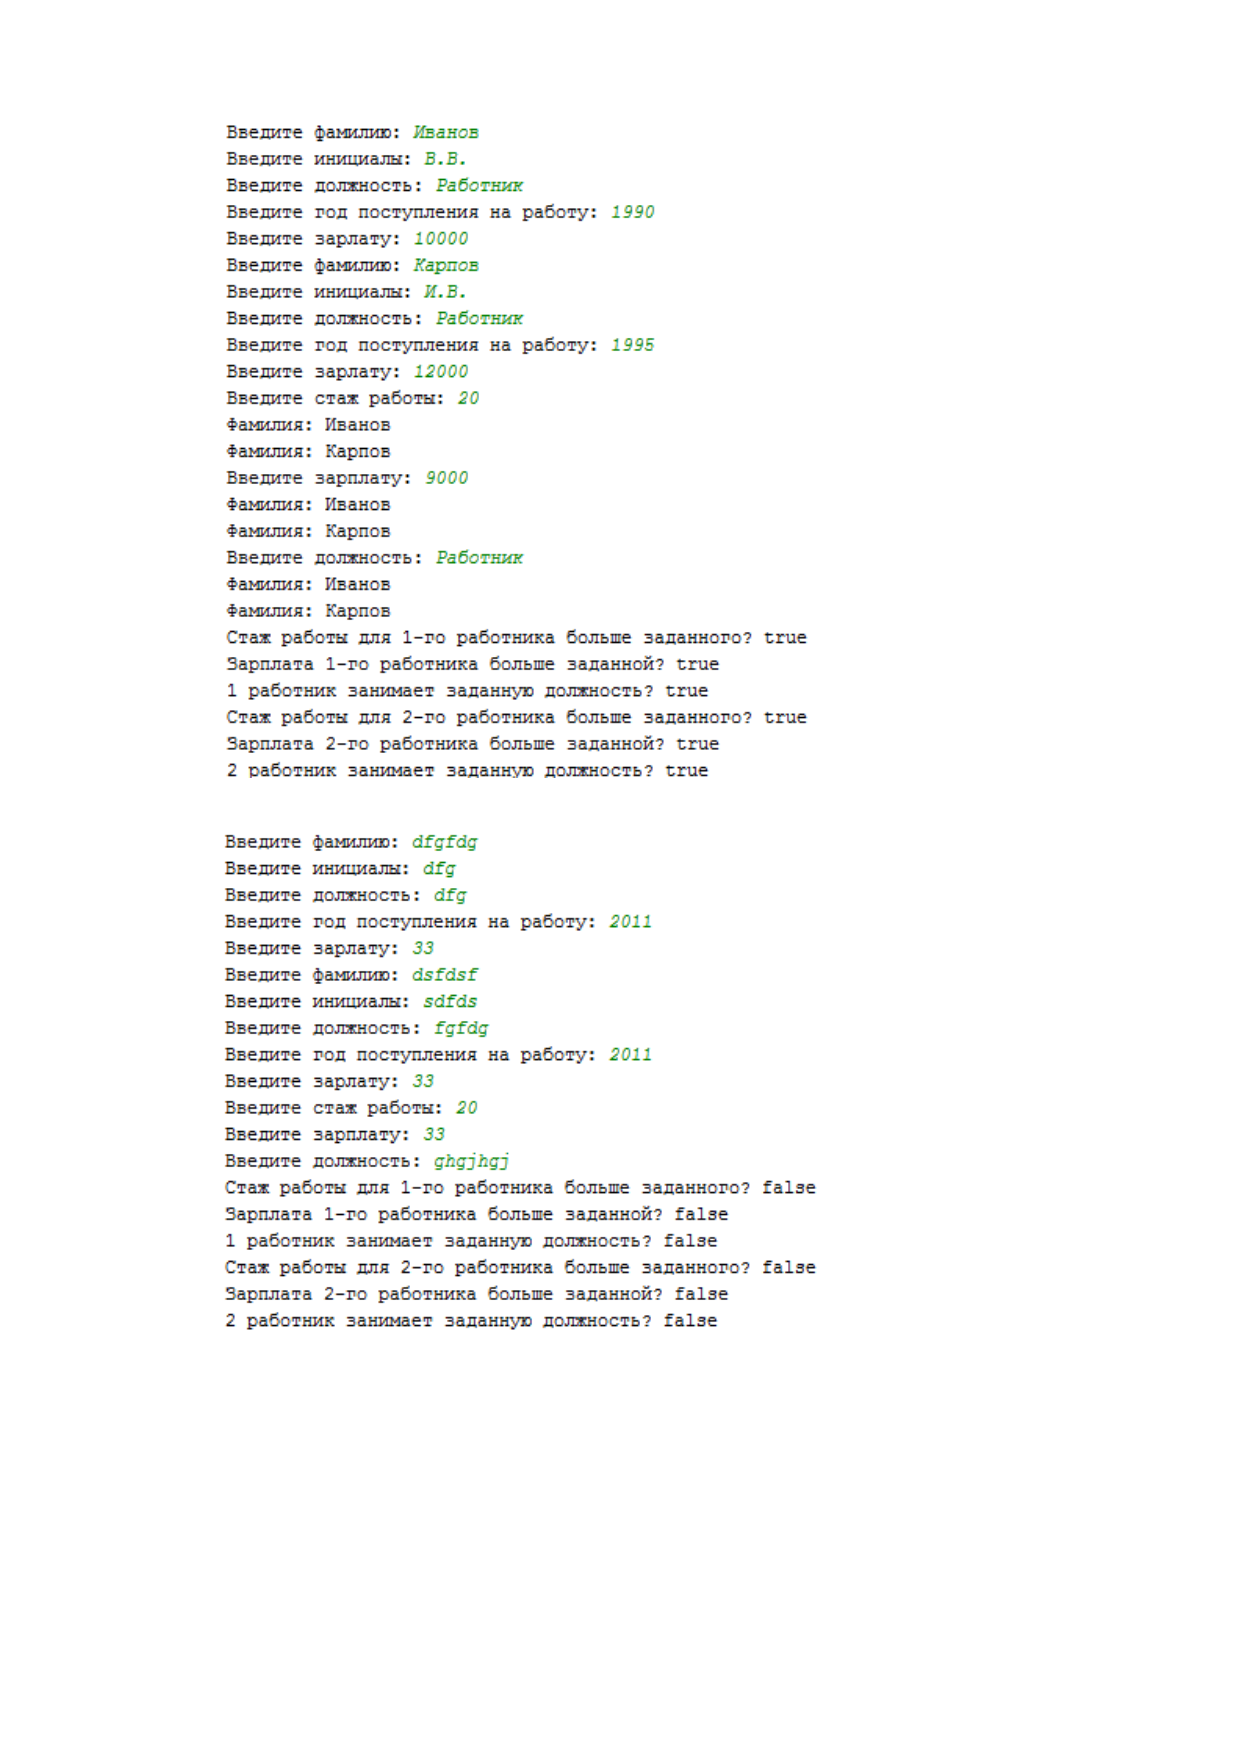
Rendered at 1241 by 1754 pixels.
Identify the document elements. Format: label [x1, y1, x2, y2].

picture [216, 118, 824, 778]
picture [216, 826, 859, 1336]
